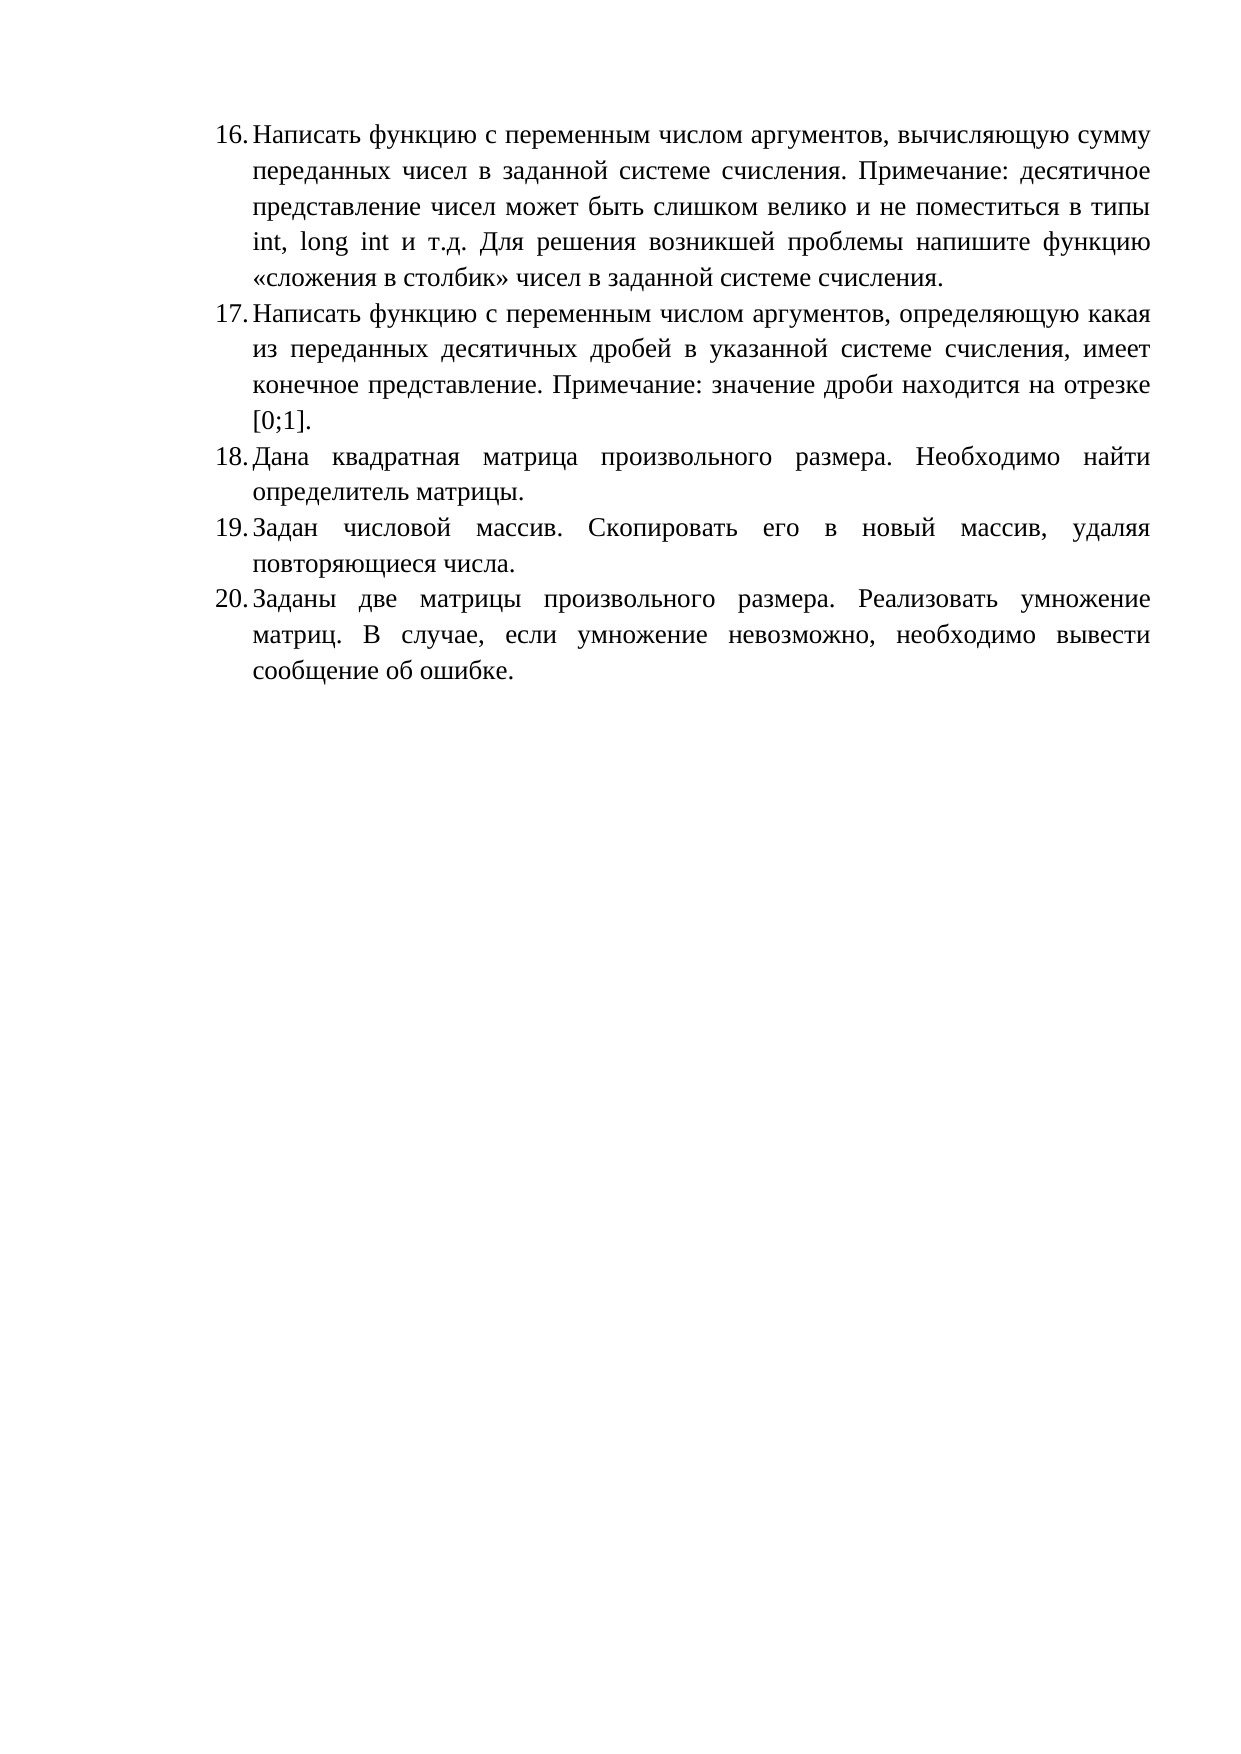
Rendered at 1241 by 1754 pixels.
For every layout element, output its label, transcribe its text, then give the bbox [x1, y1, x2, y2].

list Заданы две матрицы произвольного размера. Реализовать умножение матриц. В случае, если умножение невозможно, необходимо вывести сообщение об ошибке. [215, 583, 1152, 685]
list Задан числовой массив. Скопировать его в новый массив, удаляя повторяющиеся числа. [215, 511, 1152, 578]
list Дана квадратная матрица произвольного размера. Необходимо найти определитель матрицы. [215, 440, 1152, 507]
list Написать функцию с переменным числом аргументов, вычисляющую сумму переданных чисел в заданной системе счисления. Примечание: десятичное представление чисел может быть слишком велико и не поместиться в типы int, long int и т.д. Для решения возникшей проблемы напишите функцию «сложения в столбик» чисел в заданной системе счисления. [215, 118, 1152, 292]
list Написать функцию с переменным числом аргументов, определяющую какая из переданных десятичных дробей в указанной системе счисления, имеет конечное представление. Примечание: значение дроби находится на отрезке [0;1]. [215, 297, 1152, 435]
